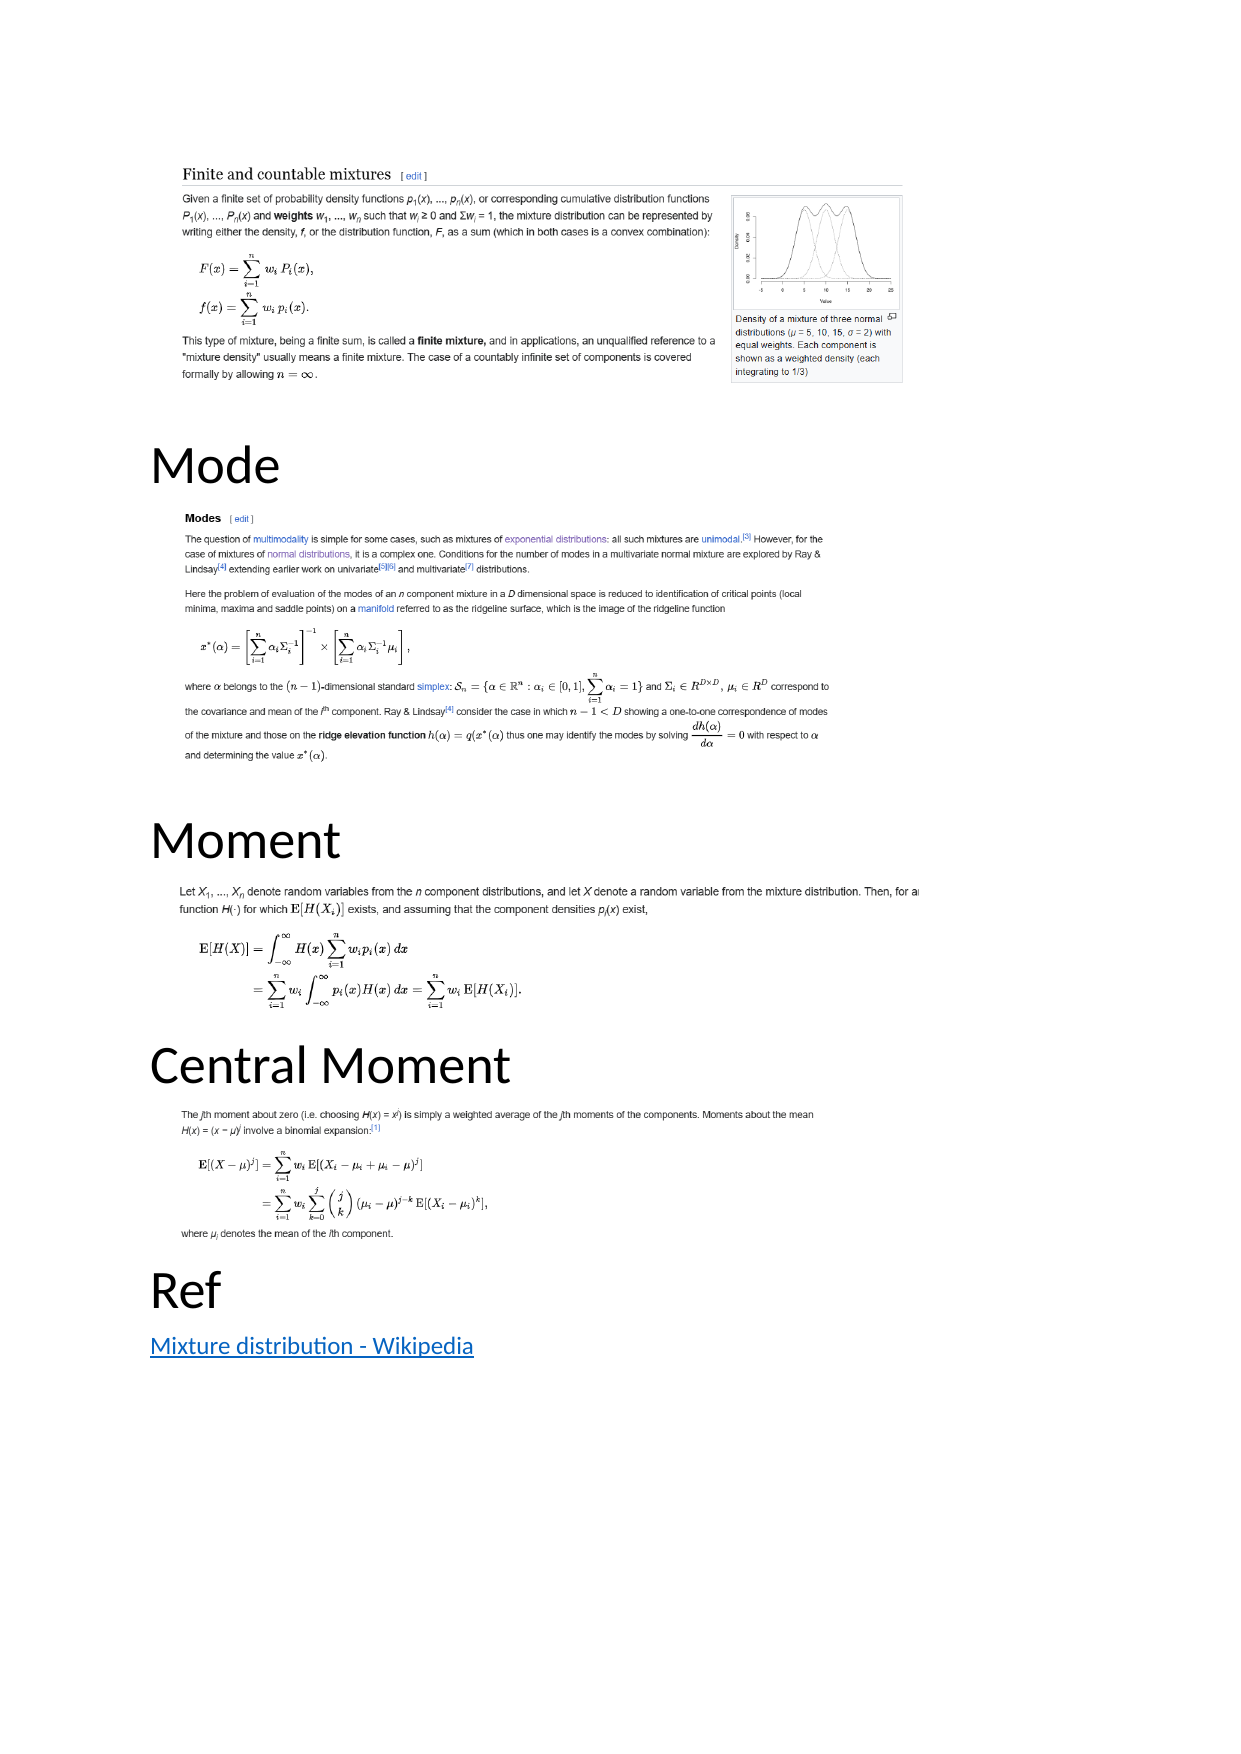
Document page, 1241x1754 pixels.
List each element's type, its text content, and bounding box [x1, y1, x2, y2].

text Mode [150, 427, 1090, 502]
text Central Moment [150, 1027, 1090, 1102]
text Mixture distribution - Wikipedia [150, 1327, 1090, 1364]
text Ref [150, 1252, 1090, 1327]
text Moment [150, 802, 1090, 877]
